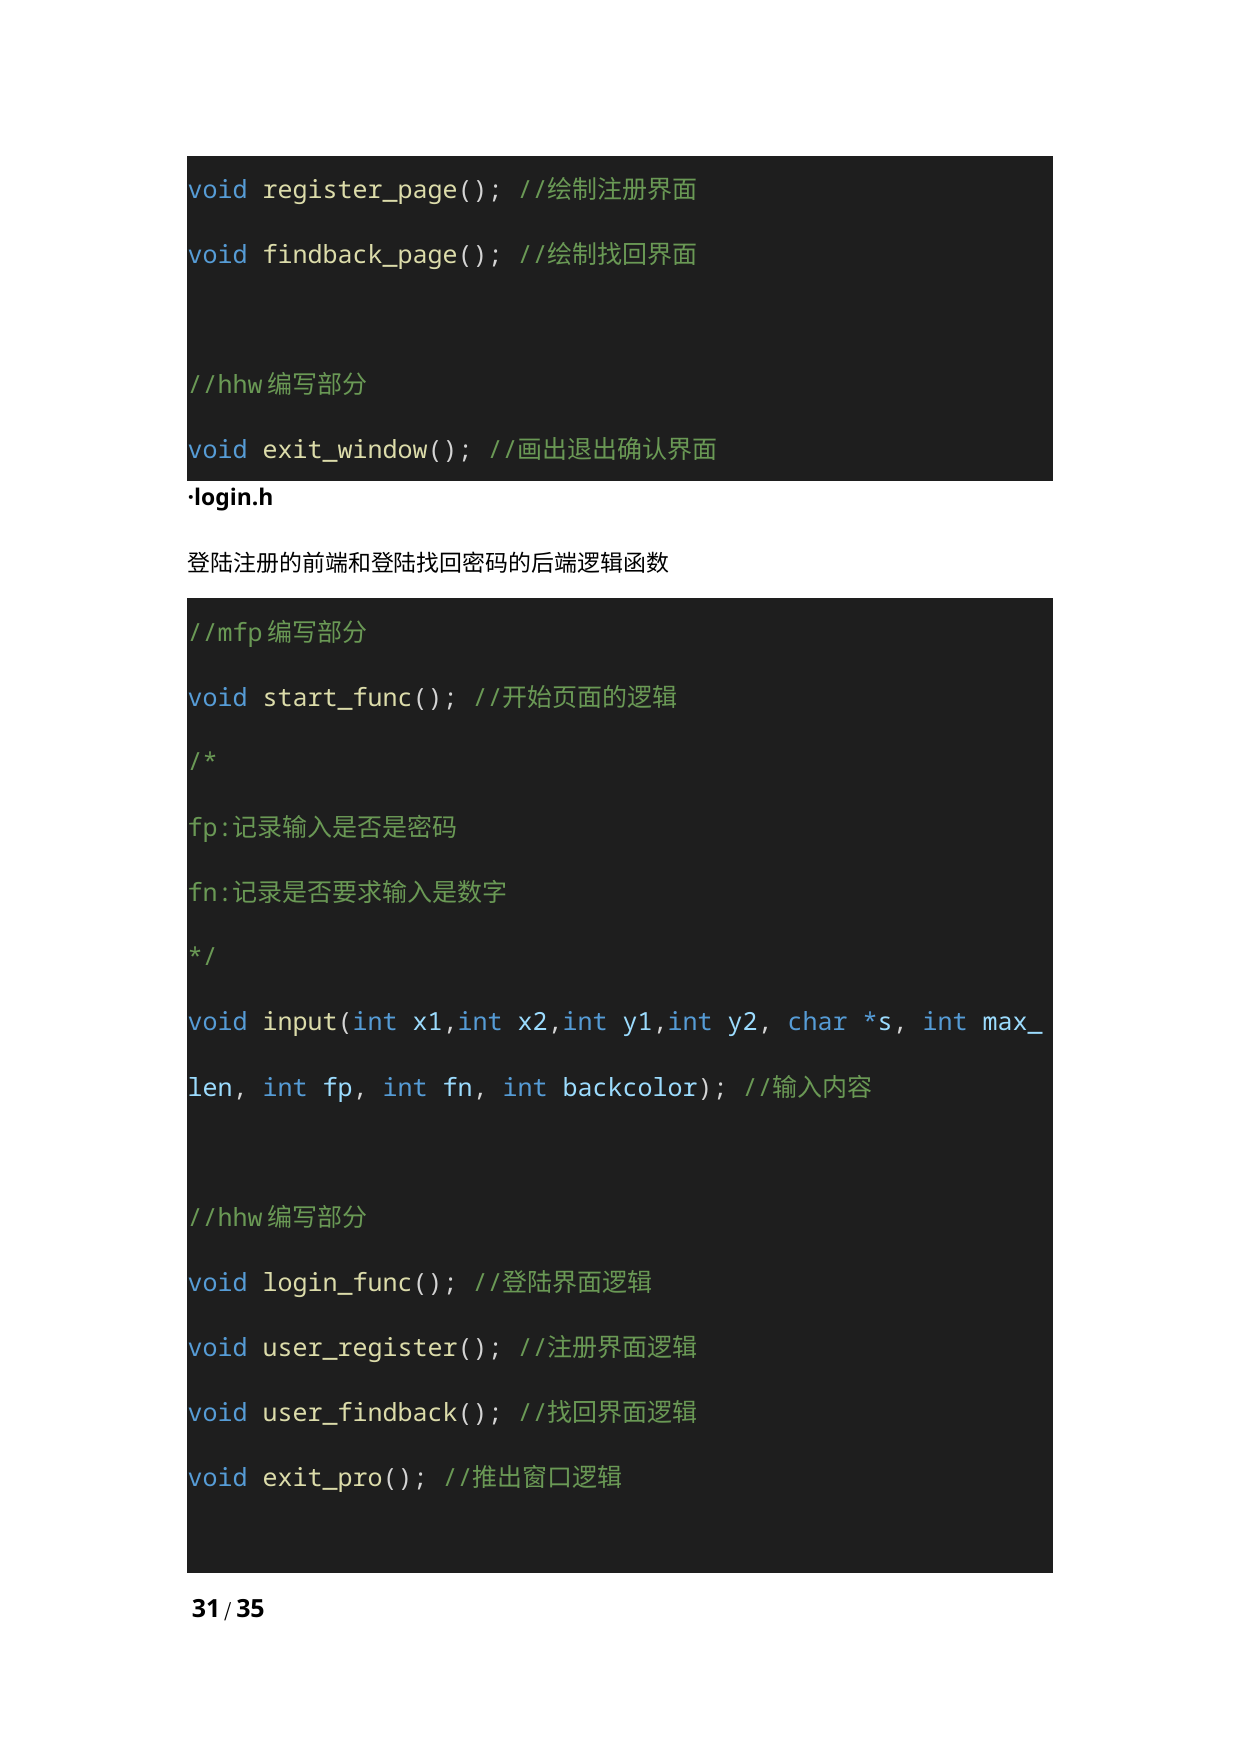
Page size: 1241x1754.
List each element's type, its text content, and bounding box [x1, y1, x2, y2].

text 登陆注册的前端和登陆找回密码的后端逻辑函数 [187, 529, 1053, 594]
text fp:记录输入是否是密码 [187, 793, 1053, 858]
text void user_findback(); //找回界面逻辑 [187, 1378, 1053, 1443]
text //hhw编写部分 [187, 351, 1053, 416]
text void register_page(); //绘制注册界面 [187, 156, 1053, 221]
text void start_func(); //开始页面的逻辑 [187, 663, 1053, 728]
text void exit_pro(); //推出窗口逻辑 [187, 1443, 1053, 1508]
text //hhw编写部分 [187, 1183, 1053, 1248]
text //mfp编写部分 [187, 598, 1053, 663]
text void findback_page(); //绘制找回界面 [187, 221, 1053, 286]
text void input(int x1,int x2,int y1,int y2, char *s, int max_len, int fp, int fn, int backcolor); //输入内容 [187, 988, 1053, 1118]
text ·login.h [187, 481, 1053, 513]
text void user_register(); //注册界面逻辑 [187, 1313, 1053, 1378]
text void login_func(); //登陆界面逻辑 [187, 1248, 1053, 1313]
text void exit_window(); //画出退出确认界面 [187, 416, 1053, 481]
text fn:记录是否要求输入是数字 [187, 858, 1053, 923]
text */ [187, 923, 1053, 988]
text /* [187, 728, 1053, 793]
